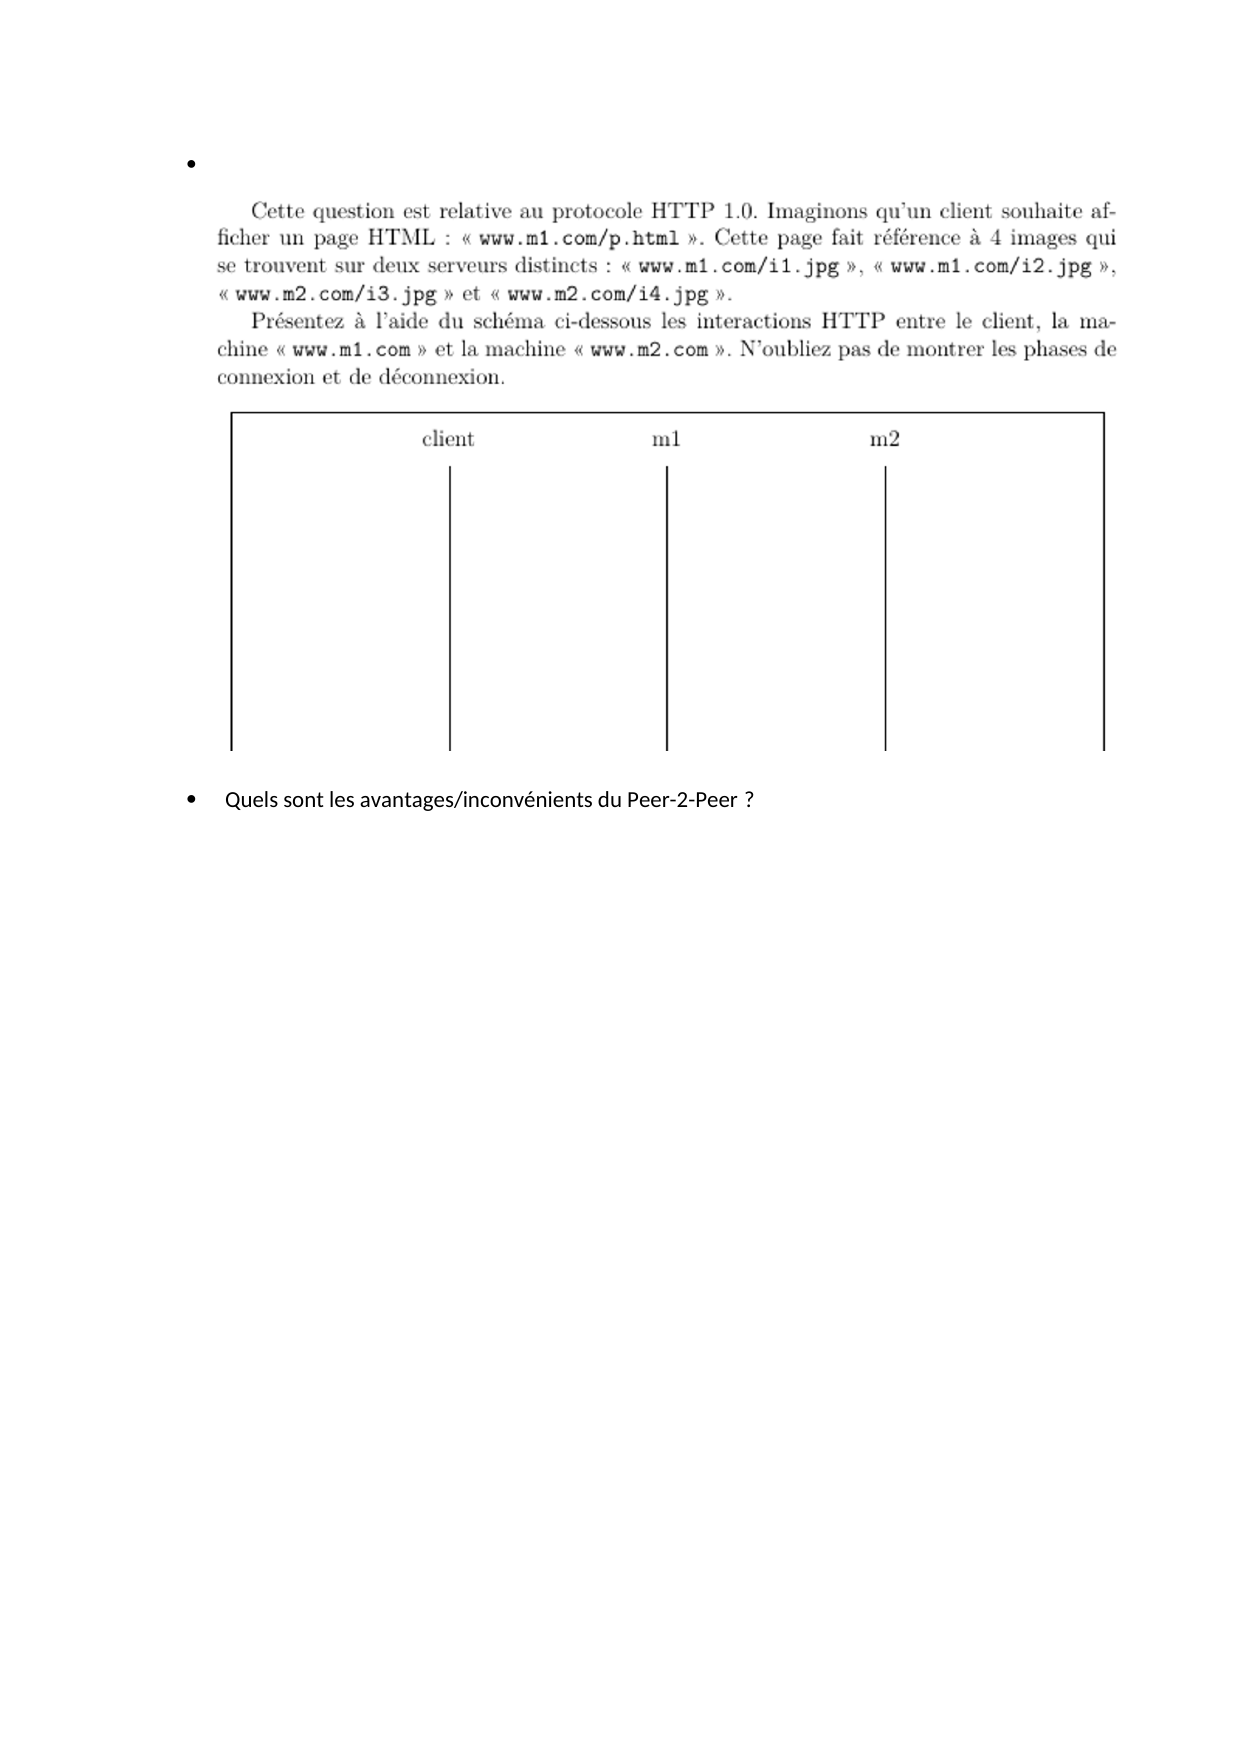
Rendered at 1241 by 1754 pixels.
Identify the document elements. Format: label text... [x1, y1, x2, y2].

picture [187, 180, 1128, 783]
list Quels sont les avantages/inconvénients du Peer-2-Peer ? [187, 785, 1090, 813]
